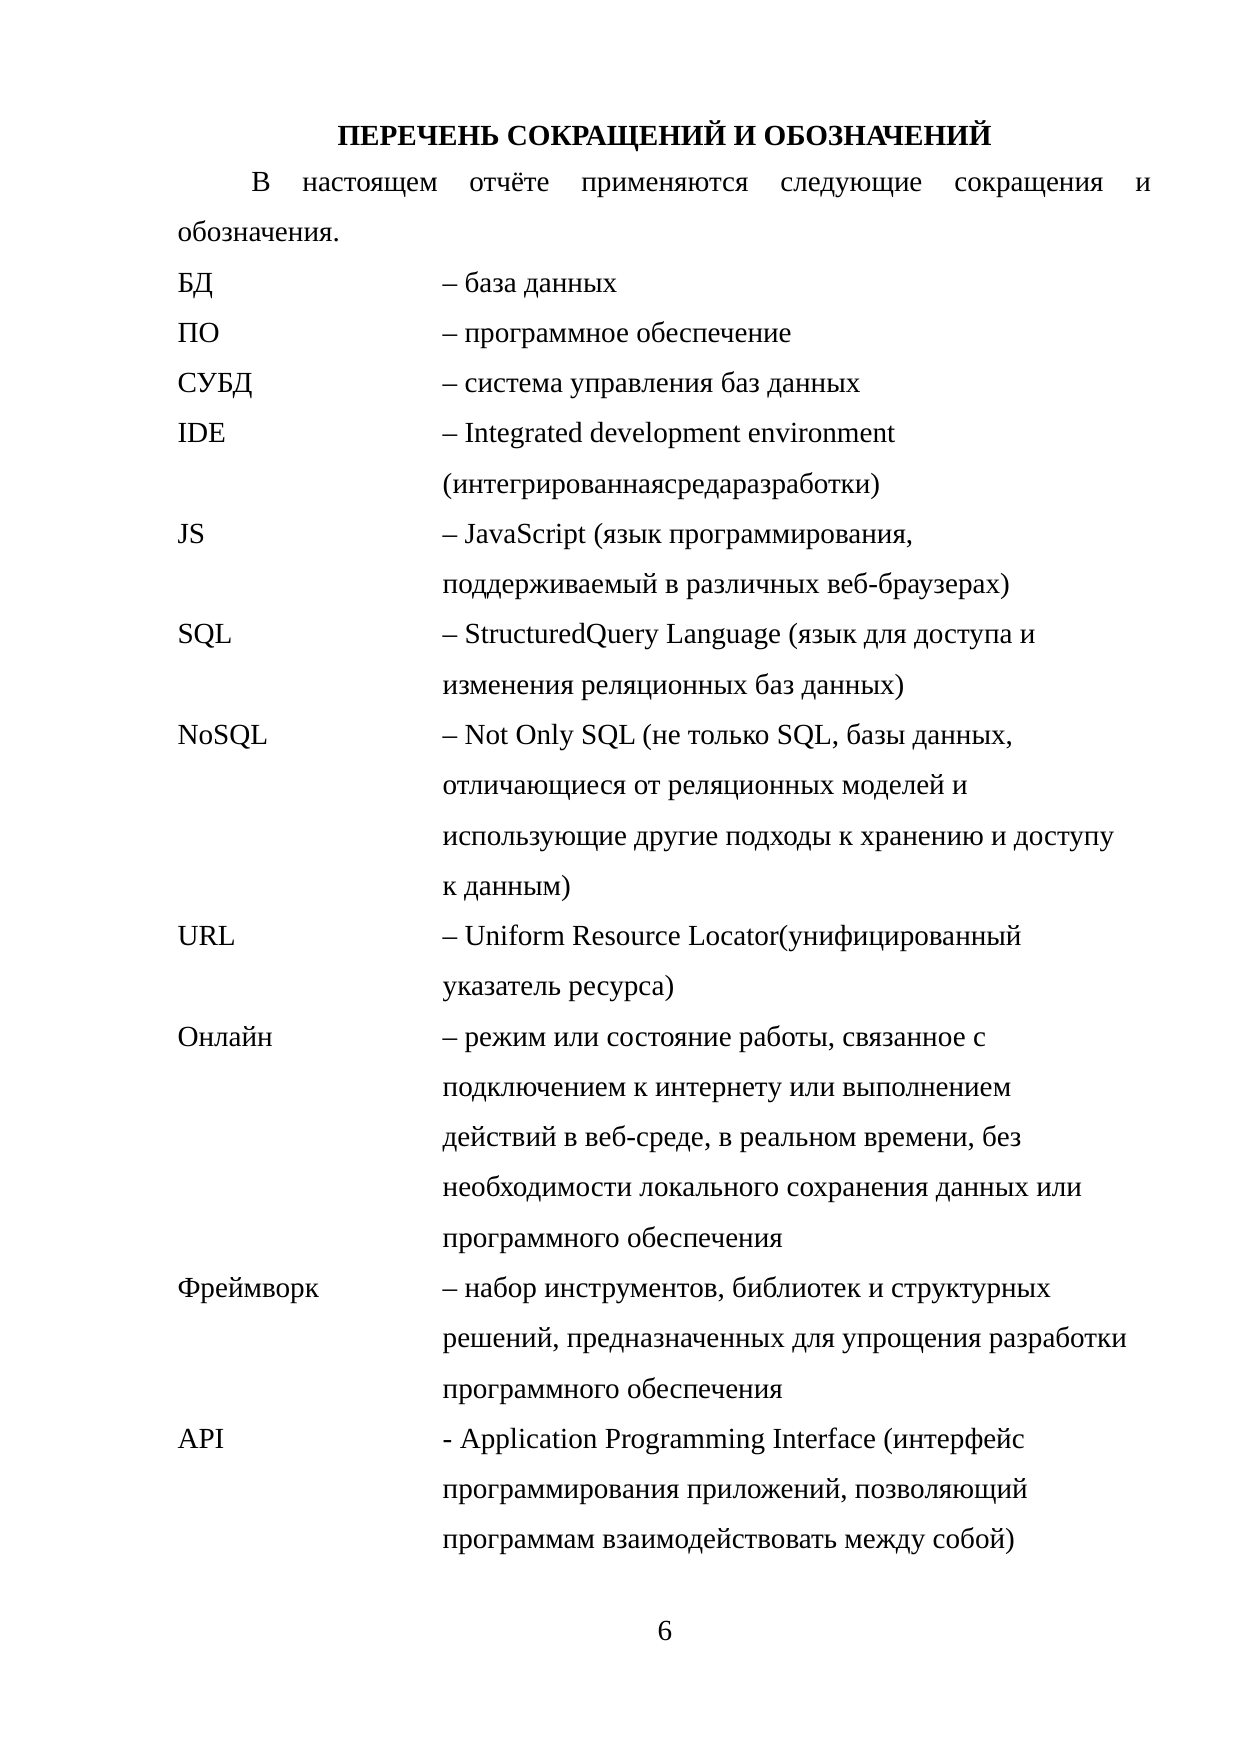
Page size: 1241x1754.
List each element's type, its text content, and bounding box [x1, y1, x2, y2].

table_cell API [166, 1421, 431, 1572]
text Перечень сокращений и обозначений [177, 118, 1152, 152]
table_cell – набор инструментов, библиотек и структурных решений, предназначенных для упрощения разработки программного обеспечения [431, 1270, 1139, 1421]
table_cell – Integrated development environment (интегрированнаясредаразработки) [431, 415, 1139, 516]
table_cell СУБД [166, 365, 431, 415]
table_cell - Application Programming Interface (интерфейс программирования приложений, позволяющий программам взаимодействовать между собой) [431, 1421, 1139, 1572]
table_cell – StructuredQuery Language (язык для доступа и изменения реляционных баз данных) [431, 616, 1139, 717]
table_cell JS [166, 516, 431, 616]
table_cell – JavaScript (язык программирования, поддерживаемый в различных веб-браузерах) [431, 516, 1139, 616]
text В настоящем отчёте применяются следующие сокращения и обозначения. [177, 164, 1152, 248]
table_cell Фреймворк [166, 1270, 431, 1421]
table_cell – Uniform Resource Locator(унифицированный указатель ресурса) [431, 918, 1139, 1019]
table_cell URL [166, 918, 431, 1019]
table_cell SQL [166, 616, 431, 717]
table_cell – режим или состояние работы, связанное с подключением к интернету или выполнением действий в веб-среде, в реальном времени, без необходимости локального сохранения данных или программного обеспечения [431, 1019, 1139, 1270]
table_cell – программное обеспечение [431, 315, 1139, 365]
table_cell IDE [166, 415, 431, 516]
table_header – база данных [431, 265, 1139, 315]
table_cell Онлайн [166, 1019, 431, 1270]
table_cell NoSQL [166, 717, 431, 918]
table_header БД [166, 265, 431, 315]
table_cell ПО [166, 315, 431, 365]
table_cell – Not Only SQL (не только SQL, базы данных, отличающиеся от реляционных моделей и использующие другие подходы к хранению и доступу к данным) [431, 717, 1139, 918]
table_cell – система управления баз данных [431, 365, 1139, 415]
